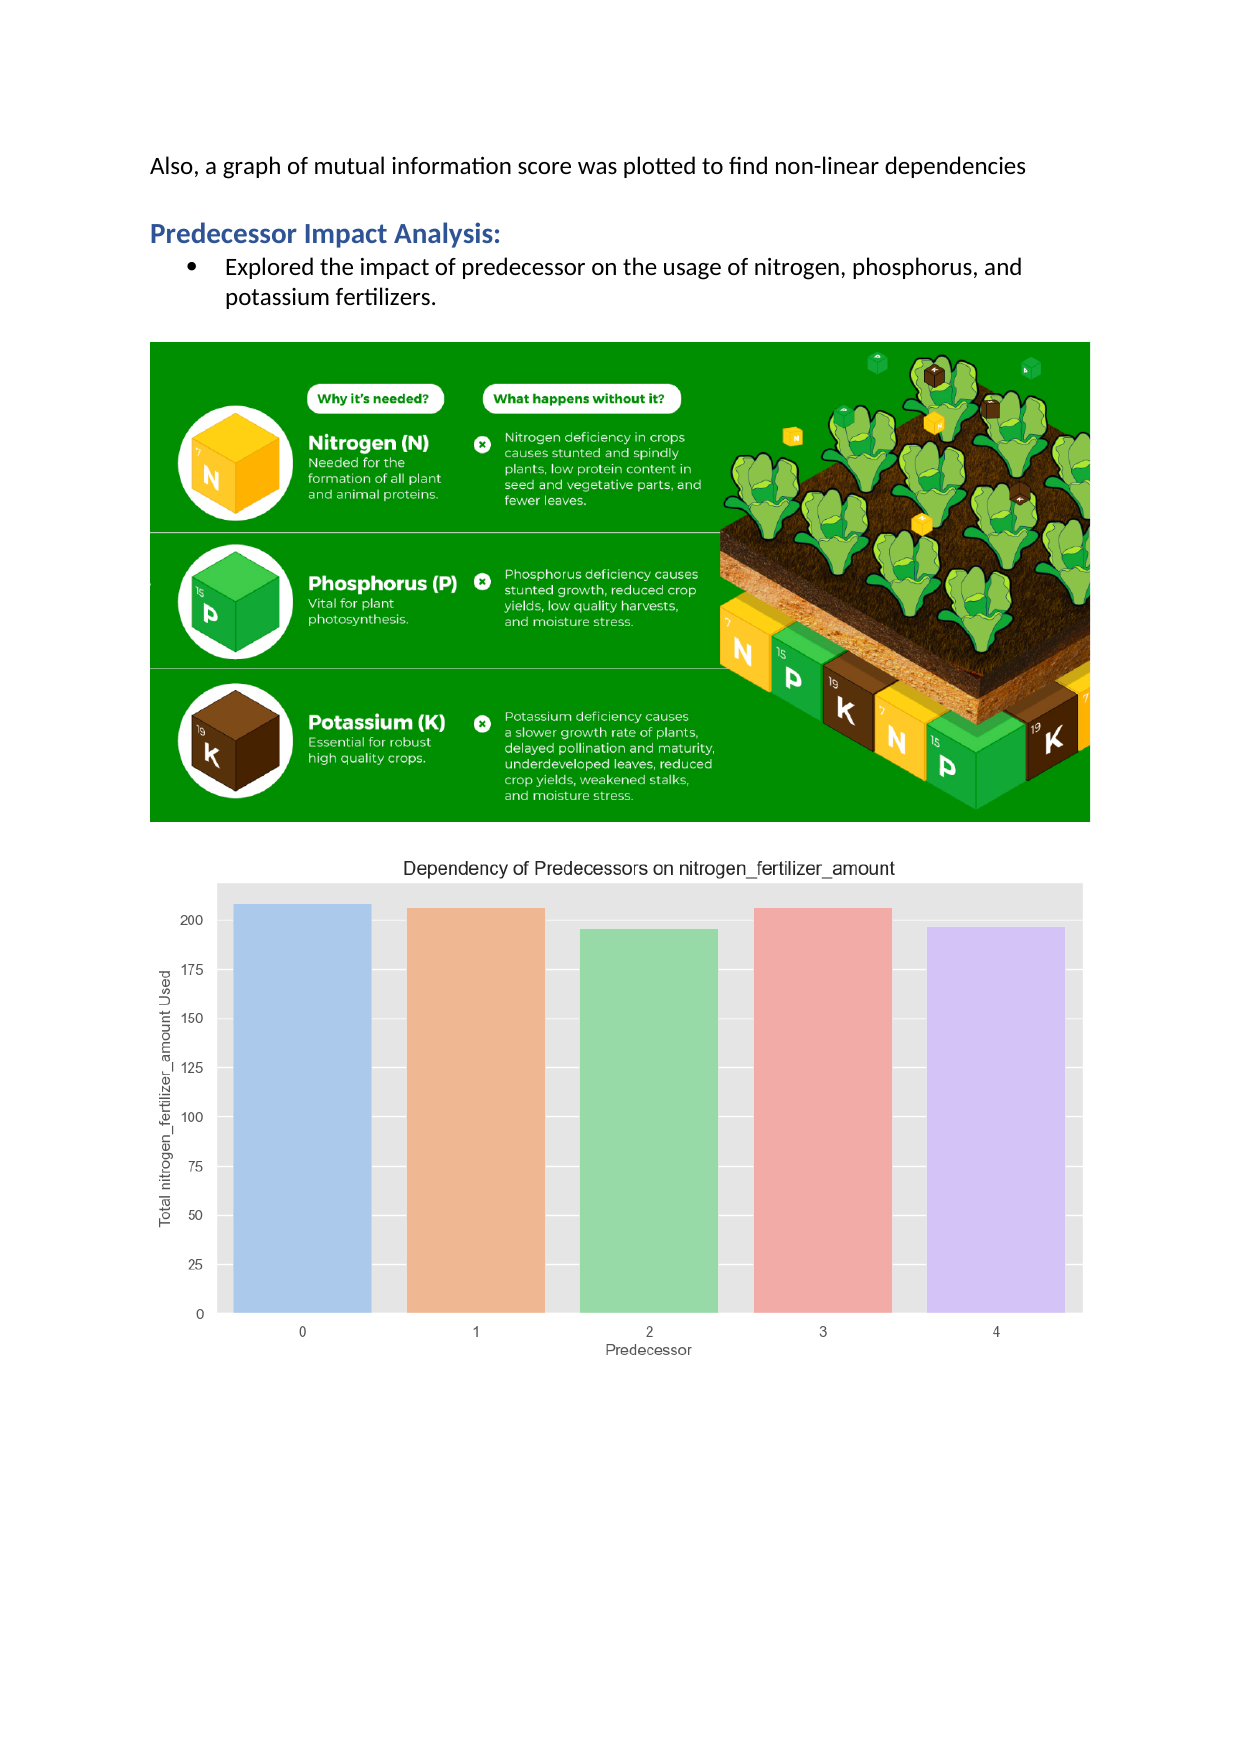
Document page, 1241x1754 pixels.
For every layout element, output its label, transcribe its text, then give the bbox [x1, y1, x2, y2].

picture [150, 342, 1091, 822]
list Explored the impact of predecessor on the usage of nitrogen, phosphorus, and potassium fertilizers. [187, 251, 1090, 312]
subtitle Predecessor Impact Analysis: [150, 215, 1090, 251]
text Also, a graph of mutual information score was plotted to find non-linear dependencies [150, 150, 1090, 181]
picture [150, 851, 1091, 1367]
